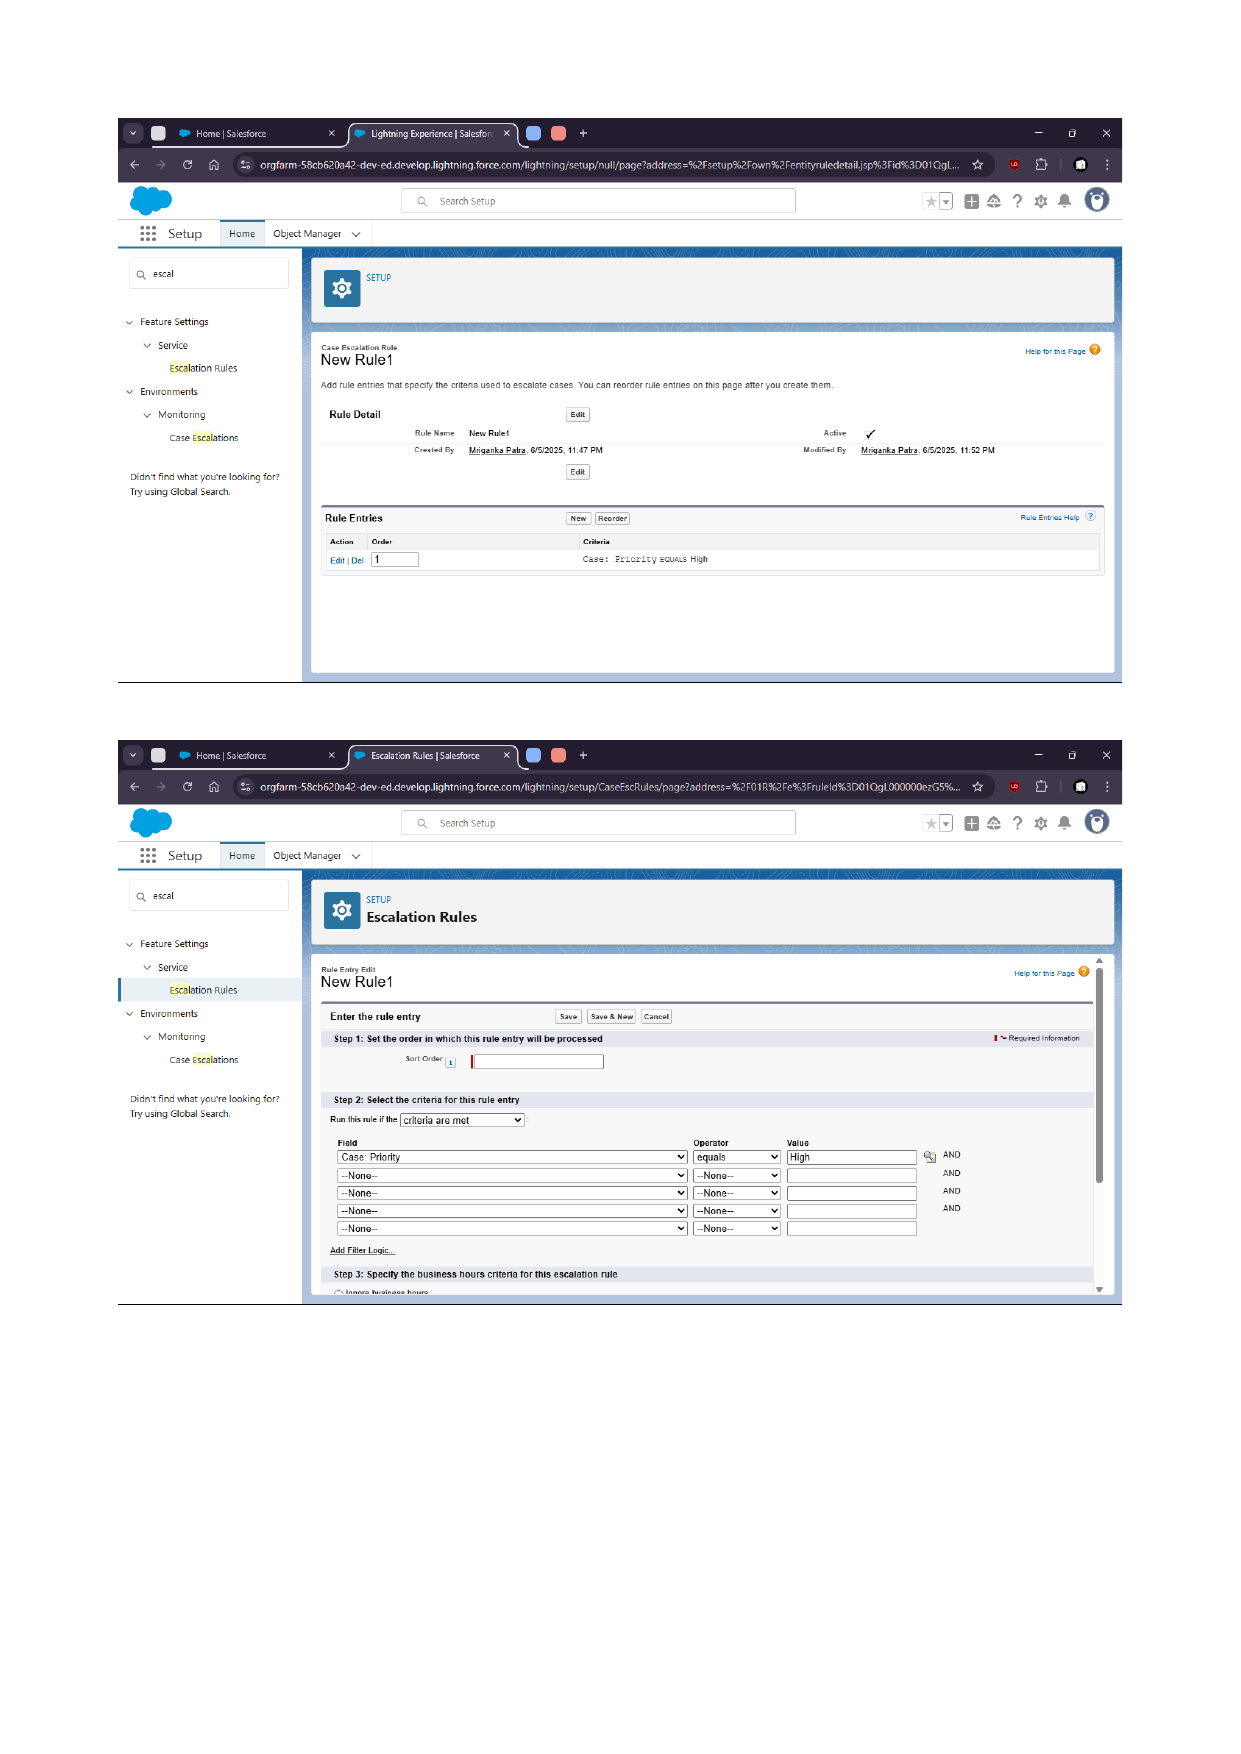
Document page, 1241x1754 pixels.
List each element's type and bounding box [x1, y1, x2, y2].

picture [118, 740, 1123, 1305]
picture [118, 118, 1123, 683]
